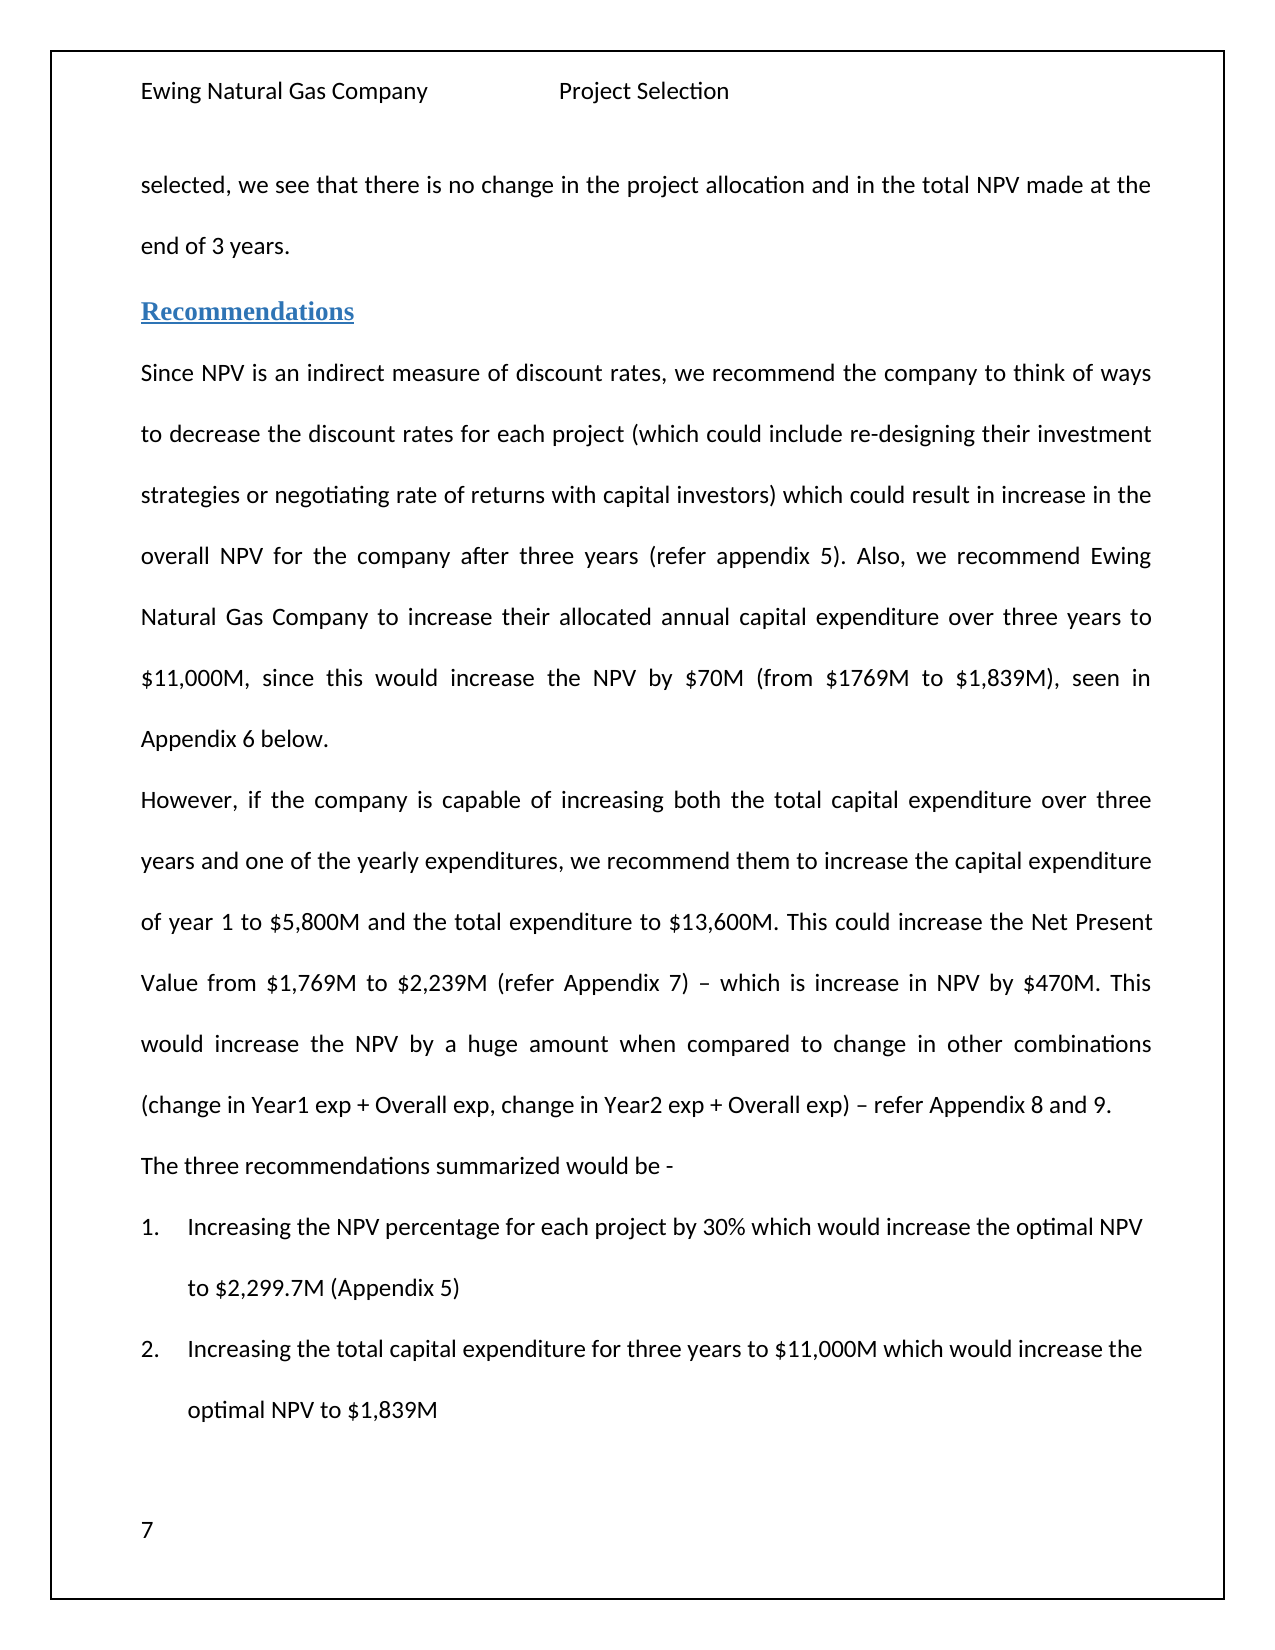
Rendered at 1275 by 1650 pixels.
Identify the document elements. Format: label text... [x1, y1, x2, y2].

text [141, 169, 1153, 260]
text However, if the company is capable of increasing both the total capital expenditure over three years and one of the yearly expenditures, we recommend them to increase the capital expenditure of year 1 to $5,800M and the total expenditure to $13,600M. This could increase the Net Present Value from $1,769M to $2,239M (refer Appendix 7) – which is increase in NPV by $470M. This would increase the NPV by a huge amount when compared to change in other combinations (change in Year1 exp + Overall exp, change in Year2 exp + Overall exp) – refer Appendix 8 and 9. [141, 784, 1153, 1120]
list Increasing the NPV percentage for each project by 30% which would increase the optimal NPV to $2,299.7M (Appendix 5) [141, 1211, 1153, 1303]
subtitle Recommendations [141, 295, 1153, 326]
text The three recommendations summarized would be - [141, 1150, 1153, 1181]
text Since NPV is an indirect measure of discount rates, we recommend the company to think of ways to decrease the discount rates for each project (which could include re-designing their investment strategies or negotiating rate of returns with capital investors) which could result in increase in the overall NPV for the company after three years (refer appendix 5). Also, we recommend Ewing Natural Gas Company to increase their allocated annual capital expenditure over three years to $11,000M, since this would increase the NPV by $70M (from $1769M to $1,839M), seen in Appendix 6 below. [141, 357, 1153, 753]
list Increasing the total capital expenditure for three years to $11,000M which would increase the optimal NPV to $1,839M [141, 1333, 1153, 1425]
